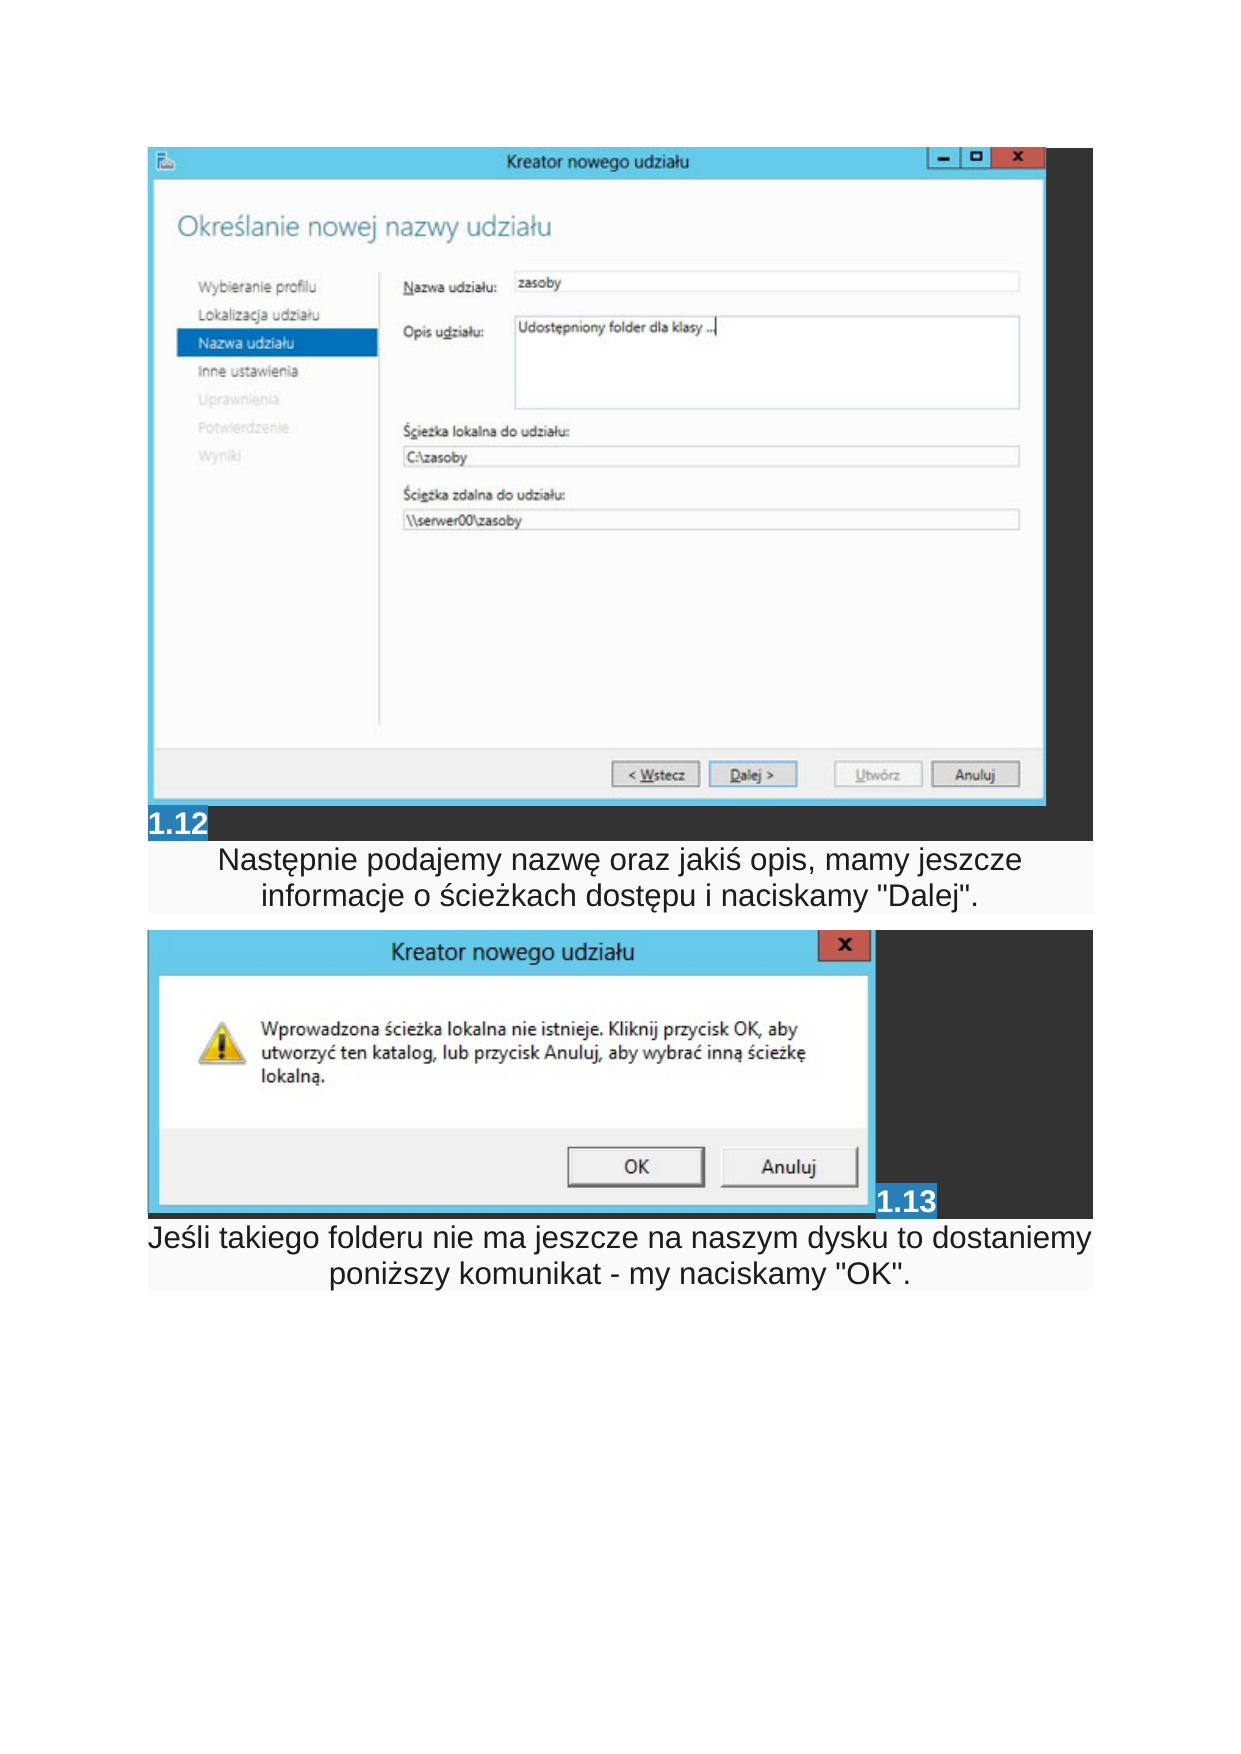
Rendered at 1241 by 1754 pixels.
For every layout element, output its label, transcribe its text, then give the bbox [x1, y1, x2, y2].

text 1.13 [876, 930, 1093, 1219]
picture [147, 147, 1047, 806]
picture [147, 930, 876, 1213]
text Następnie podajemy nazwę oraz jakiś opis, mamy jeszcze informacje o ścieżkach dostępu i naciskamy "Dalej". [148, 841, 1093, 913]
text Jeśli takiego folderu nie ma jeszcze na naszym dysku to dostaniemy poniższy komunikat - my naciskamy "OK". [148, 1219, 1093, 1291]
